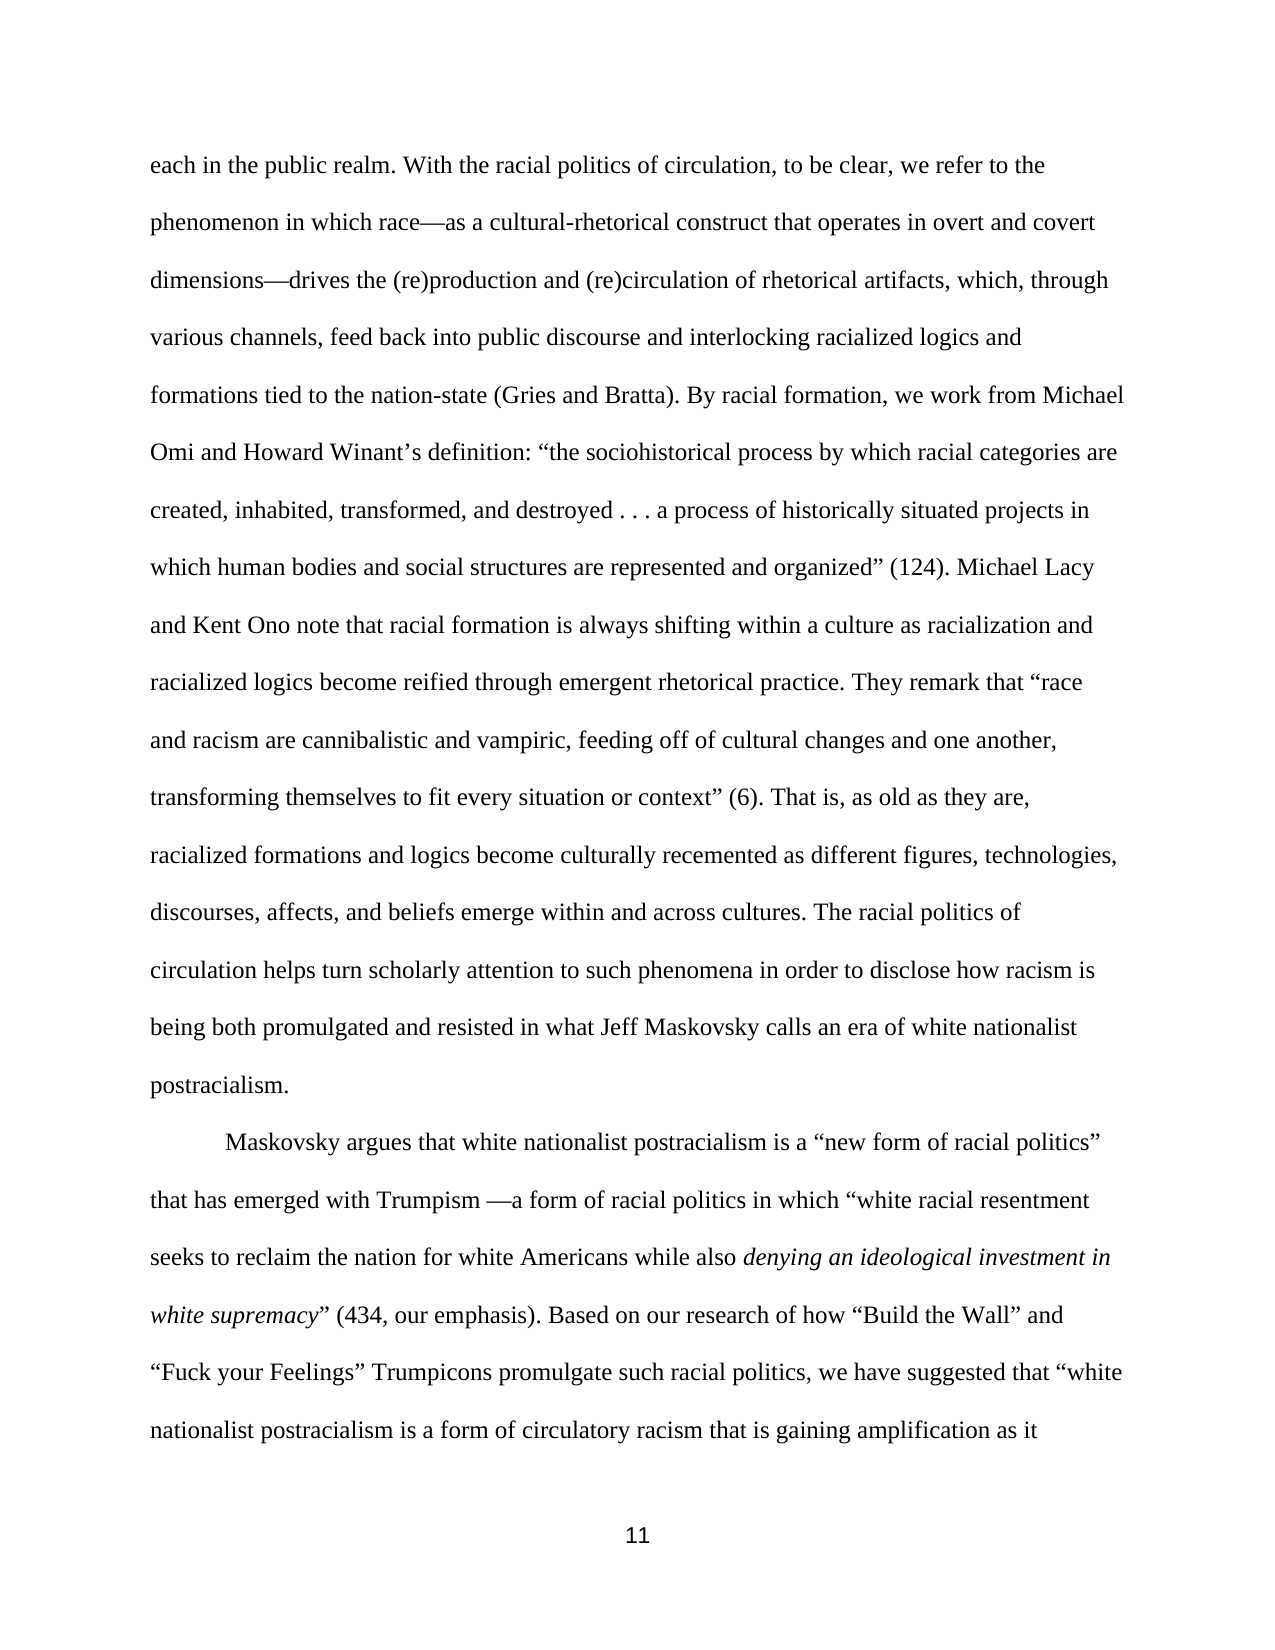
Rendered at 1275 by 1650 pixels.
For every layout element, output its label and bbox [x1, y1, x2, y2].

text [150, 150, 1125, 1099]
text [150, 1127, 1125, 1444]
